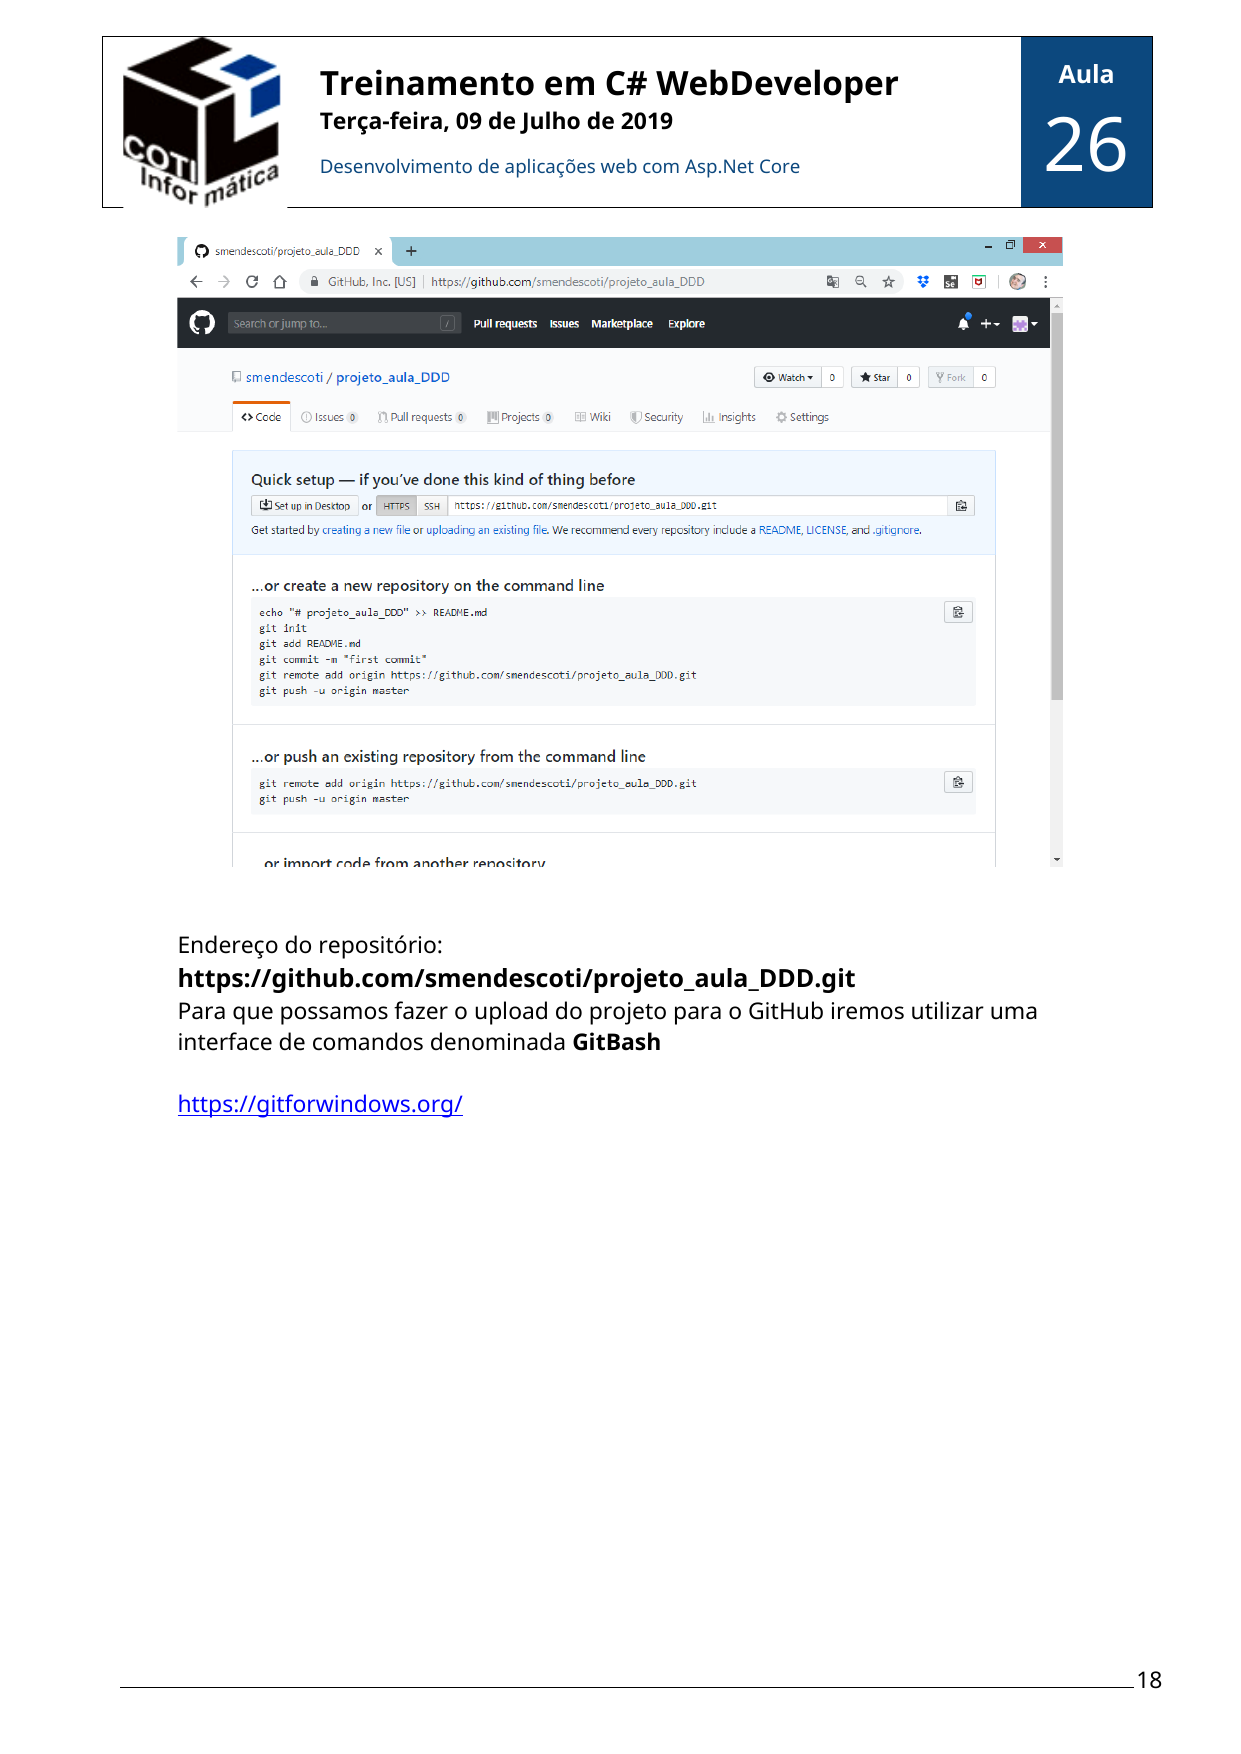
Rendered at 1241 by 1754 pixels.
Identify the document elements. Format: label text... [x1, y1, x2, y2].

text https://gitforwindows.org/ [177, 1088, 1063, 1120]
text Endereço do repositório: [177, 929, 1063, 961]
text https://github.com/smendescoti/projeto_aula_DDD.git [177, 961, 1063, 995]
picture [177, 237, 1063, 867]
text Para que possamos fazer o upload do projeto para o GitHub iremos utilizar uma interface de comandos denominada GitBash [177, 995, 1063, 1057]
